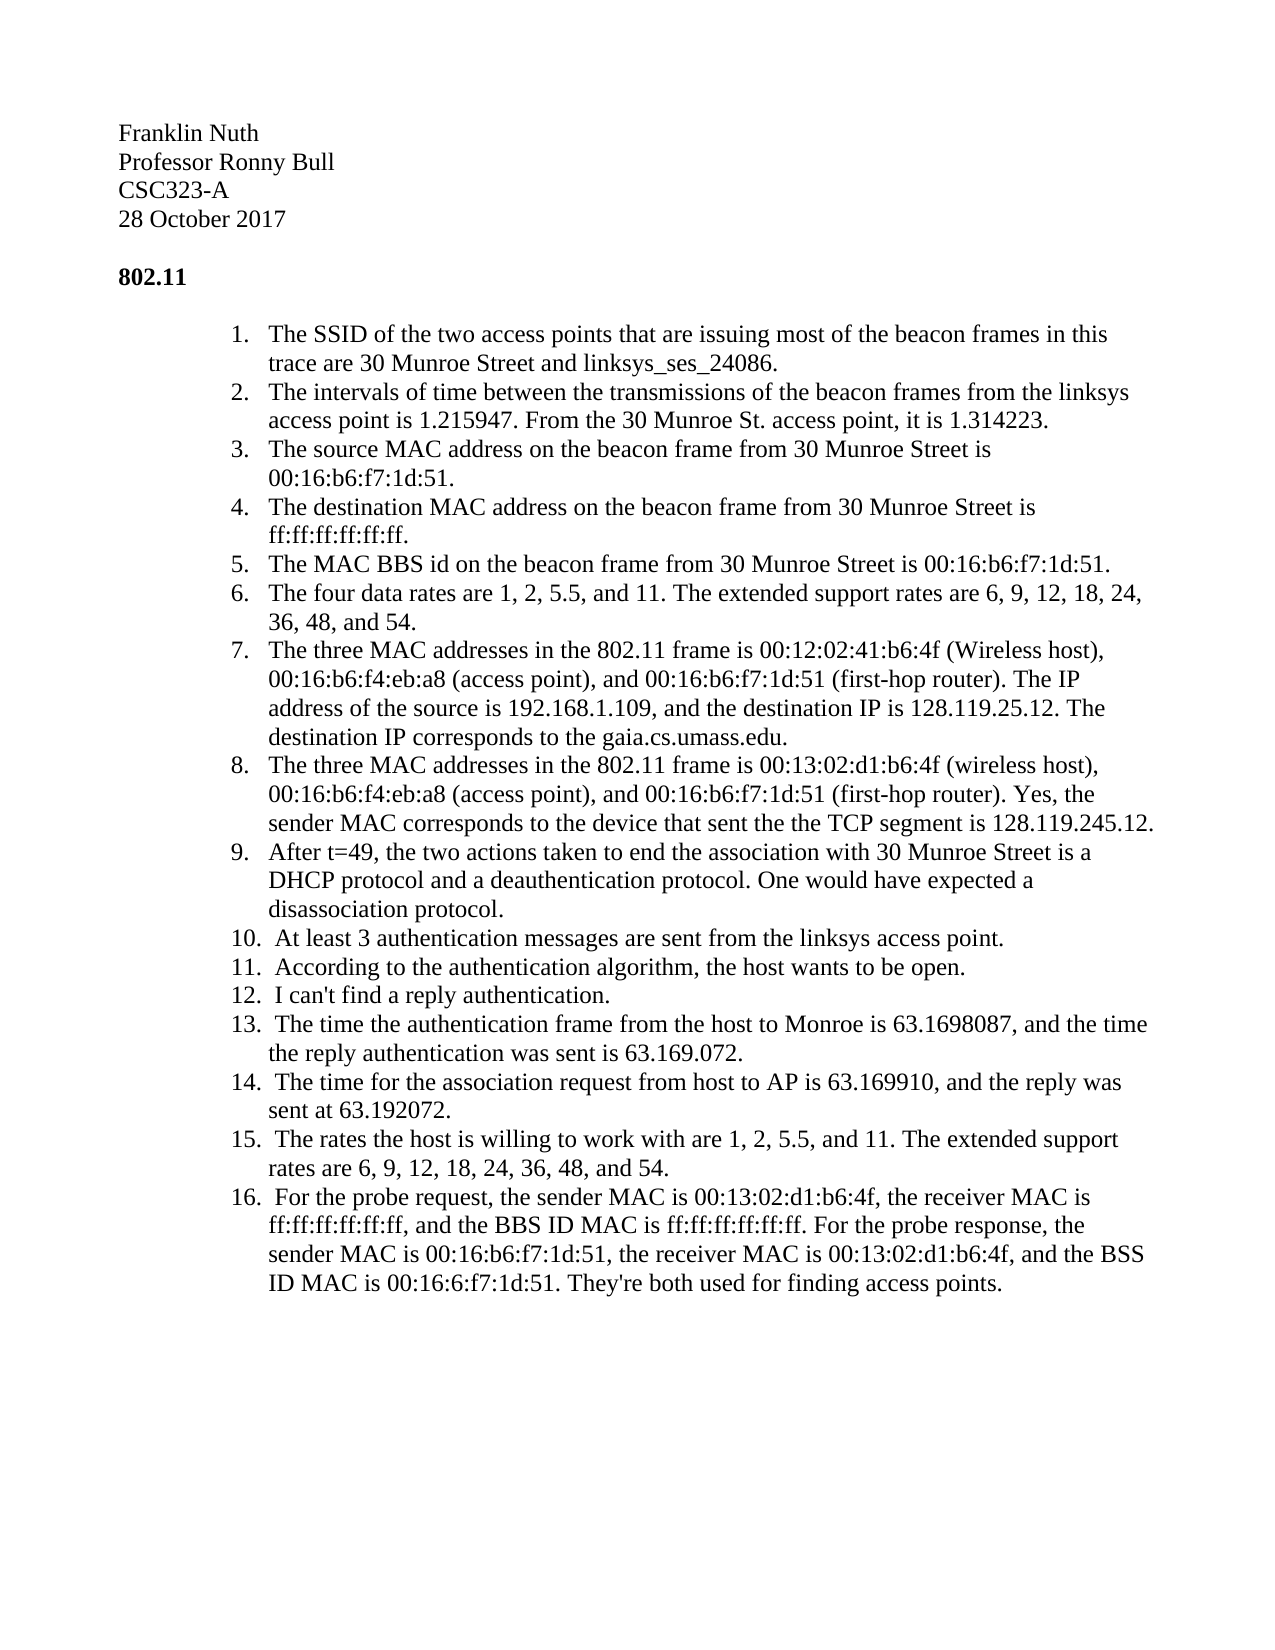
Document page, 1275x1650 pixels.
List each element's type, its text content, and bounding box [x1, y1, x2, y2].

list The three MAC addresses in the 802.11 frame is 00:12:02:41:b6:4f (Wireless host), 00:16:b6:f4:eb:a8 (access point), and 00:16:b6:f7:1d:51 (first-hop router). The IP address of the source is 192.168.1.109, and the destination IP is 128.119.25.12. The destination IP corresponds to the gaia.cs.umass.edu. [231, 636, 1157, 751]
list The time for the association request from host to AP is 63.169910, and the reply was sent at 63.192072. [231, 1067, 1157, 1124]
text Professor Ronny Bull [118, 147, 1157, 176]
list The rates the host is willing to work with are 1, 2, 5.5, and 11. The extended support rates are 6, 9, 12, 18, 24, 36, 48, and 54. [231, 1124, 1157, 1182]
list At least 3 authentication messages are sent from the linksys access point. [231, 923, 1157, 952]
list The time the authentication frame from the host to Monroe is 63.1698087, and the time the reply authentication was sent is 63.169.072. [231, 1009, 1157, 1067]
text CSC323-A [118, 176, 1157, 204]
text 28 October 2017 [118, 204, 1157, 233]
list After t=49, the two actions taken to end the association with 30 Munroe Street is a DHCP protocol and a deauthentication protocol. One would have expected a disassociation protocol. [231, 837, 1157, 923]
list The intervals of time between the transmissions of the beacon frames from the linksys access point is 1.215947. From the 30 Munroe St. access point, it is 1.314223. [231, 377, 1157, 434]
list The MAC BBS id on the beacon frame from 30 Munroe Street is 00:16:b6:f7:1d:51. [231, 549, 1157, 578]
list I can't find a reply authentication. [231, 981, 1157, 1009]
list The source MAC address on the beacon frame from 30 Munroe Street is 00:16:b6:f7:1d:51. [231, 434, 1157, 492]
list For the probe request, the sender MAC is 00:13:02:d1:b6:4f, the receiver MAC is ff:ff:ff:ff:ff:ff, and the BBS ID MAC is ff:ff:ff:ff:ff:ff. For the probe response, the sender MAC is 00:16:b6:f7:1d:51, the receiver MAC is 00:13:02:d1:b6:4f, and the BSS ID MAC is 00:16:6:f7:1d:51. They're both used for finding access points. [231, 1182, 1157, 1297]
list The three MAC addresses in the 802.11 frame is 00:13:02:d1:b6:4f (wireless host), 00:16:b6:f4:eb:a8 (access point), and 00:16:b6:f7:1d:51 (first-hop router). Yes, the sender MAC corresponds to the device that sent the the TCP segment is 128.119.245.12. [231, 751, 1157, 837]
list The destination MAC address on the beacon frame from 30 Munroe Street is ff:ff:ff:ff:ff:ff. [231, 492, 1157, 549]
list The four data rates are 1, 2, 5.5, and 11. The extended support rates are 6, 9, 12, 18, 24, 36, 48, and 54. [231, 578, 1157, 636]
text Franklin Nuth [118, 118, 1157, 147]
list According to the authentication algorithm, the host wants to be open. [231, 952, 1157, 981]
text 802.11 [118, 262, 1157, 291]
list The SSID of the two access points that are issuing most of the beacon frames in this trace are 30 Munroe Street and linksys_ses_24086. [231, 319, 1157, 377]
